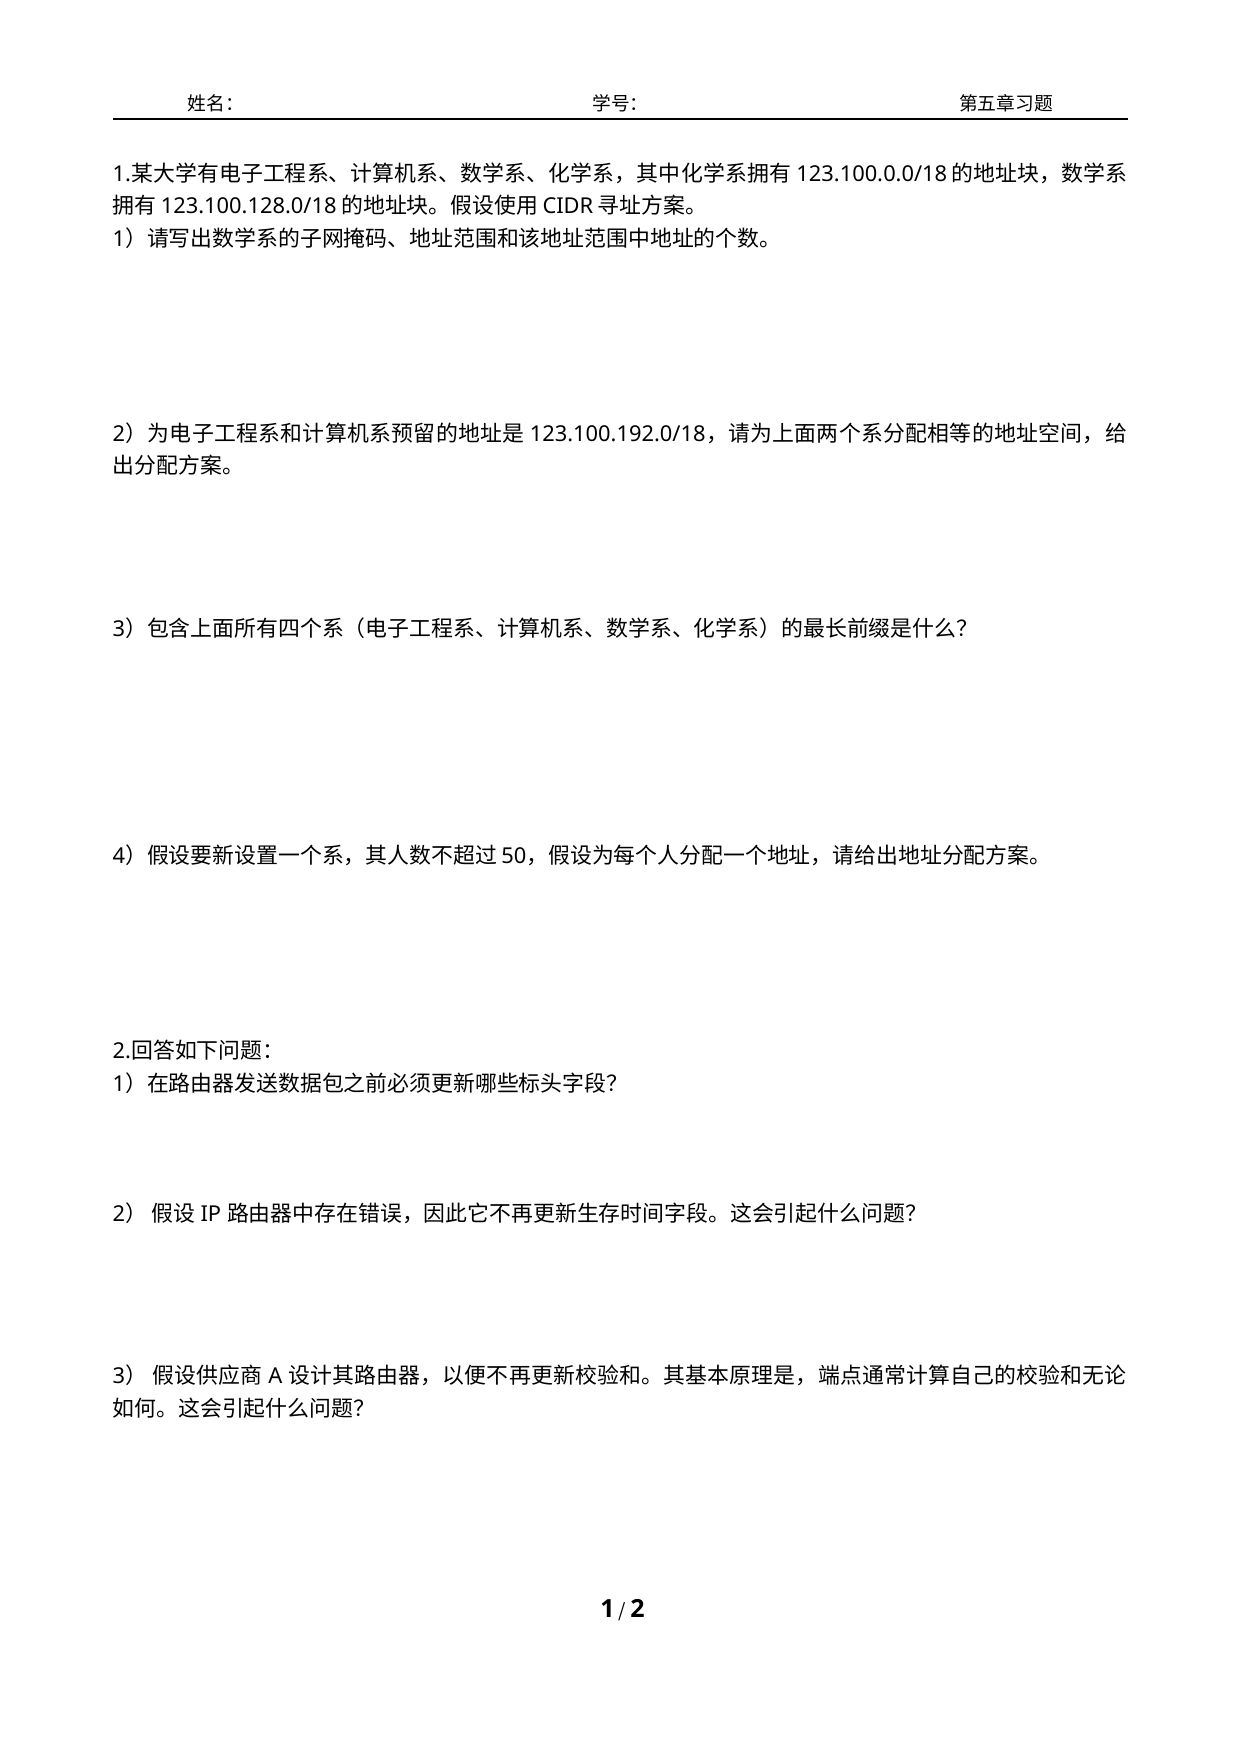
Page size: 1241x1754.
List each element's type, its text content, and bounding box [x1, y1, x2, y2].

text 4）假设要新设置一个系，其人数不超过50，假设为每个人分配一个地址，请给出地址分配方案。 [112, 838, 1128, 871]
text 2）为电子工程系和计算机系预留的地址是123.100.192.0/18，请为上面两个系分配相等的地址空间，给出分配方案。 [112, 416, 1128, 481]
text 2） 假设 IP 路由器中存在错误，因此它不再更新生存时间字段。这会引起什么问题？ [112, 1196, 1128, 1228]
text 3）包含上面所有四个系（电子工程系、计算机系、数学系、化学系）的最长前缀是什么？ [112, 611, 1128, 643]
text 2.回答如下问题： [112, 1033, 1128, 1066]
text 3） 假设供应商 A 设计其路由器，以便不再更新校验和。其基本原理是，端点通常计算自己的校验和无论如何。这会引起什么问题？ [112, 1358, 1128, 1423]
text 1）在路由器发送数据包之前必须更新哪些标头字段？ [112, 1066, 1128, 1098]
text 1）请写出数学系的子网掩码、地址范围和该地址范围中地址的个数。 [112, 221, 1128, 253]
text 1.某大学有电子工程系、计算机系、数学系、化学系，其中化学系拥有123.100.0.0/18的地址块，数学系拥有123.100.128.0/18的地址块。假设使用CIDR寻址方案。 [112, 156, 1128, 221]
